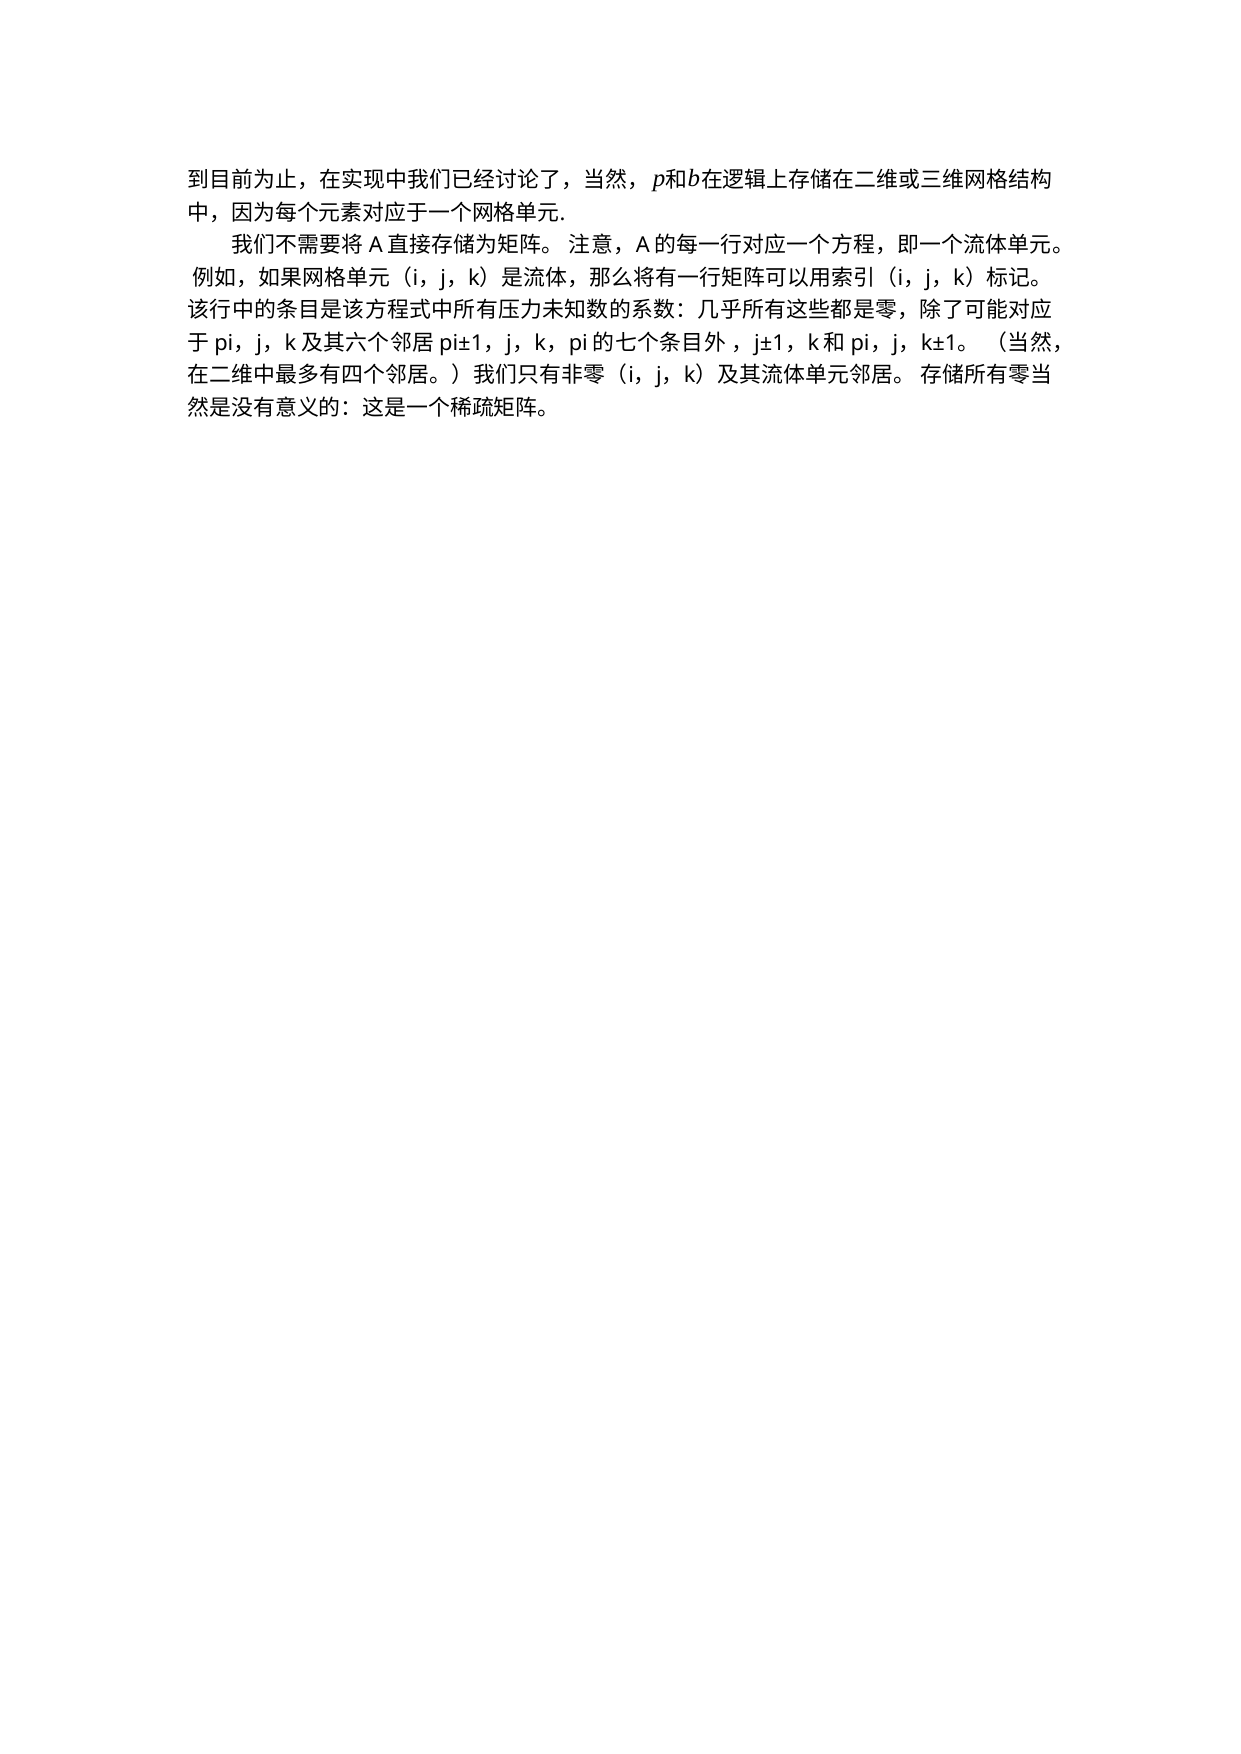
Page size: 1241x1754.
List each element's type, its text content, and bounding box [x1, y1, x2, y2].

text 我们不需要将A直接存储为矩阵。 注意，A的每一行对应一个方程，即一个流体单元。 例如，如果网格单元（i，j，k）是流体，那么将有一行矩阵可以用索引（i，j，k）标记。 该行中的条目是该方程式中所有压力未知数的系数：几乎所有这些都是零，除了可能对应于pi，j，k及其六个邻居pi±1，j，k，pi的七个条目外 ，j±1，k和pi，j，k±1。 （当然，在二维中最多有四个邻居。）我们只有非零（i，j，k）及其流体单元邻居。 存储所有零当然是没有意义的：这是一个稀疏矩阵。 [187, 227, 1053, 422]
text 到目前为止，在实现中我们已经讨论了，当然，和在逻辑上存储在二维或三维网格结构中，因为每个元素对应于一个网格单元. [187, 162, 1053, 227]
